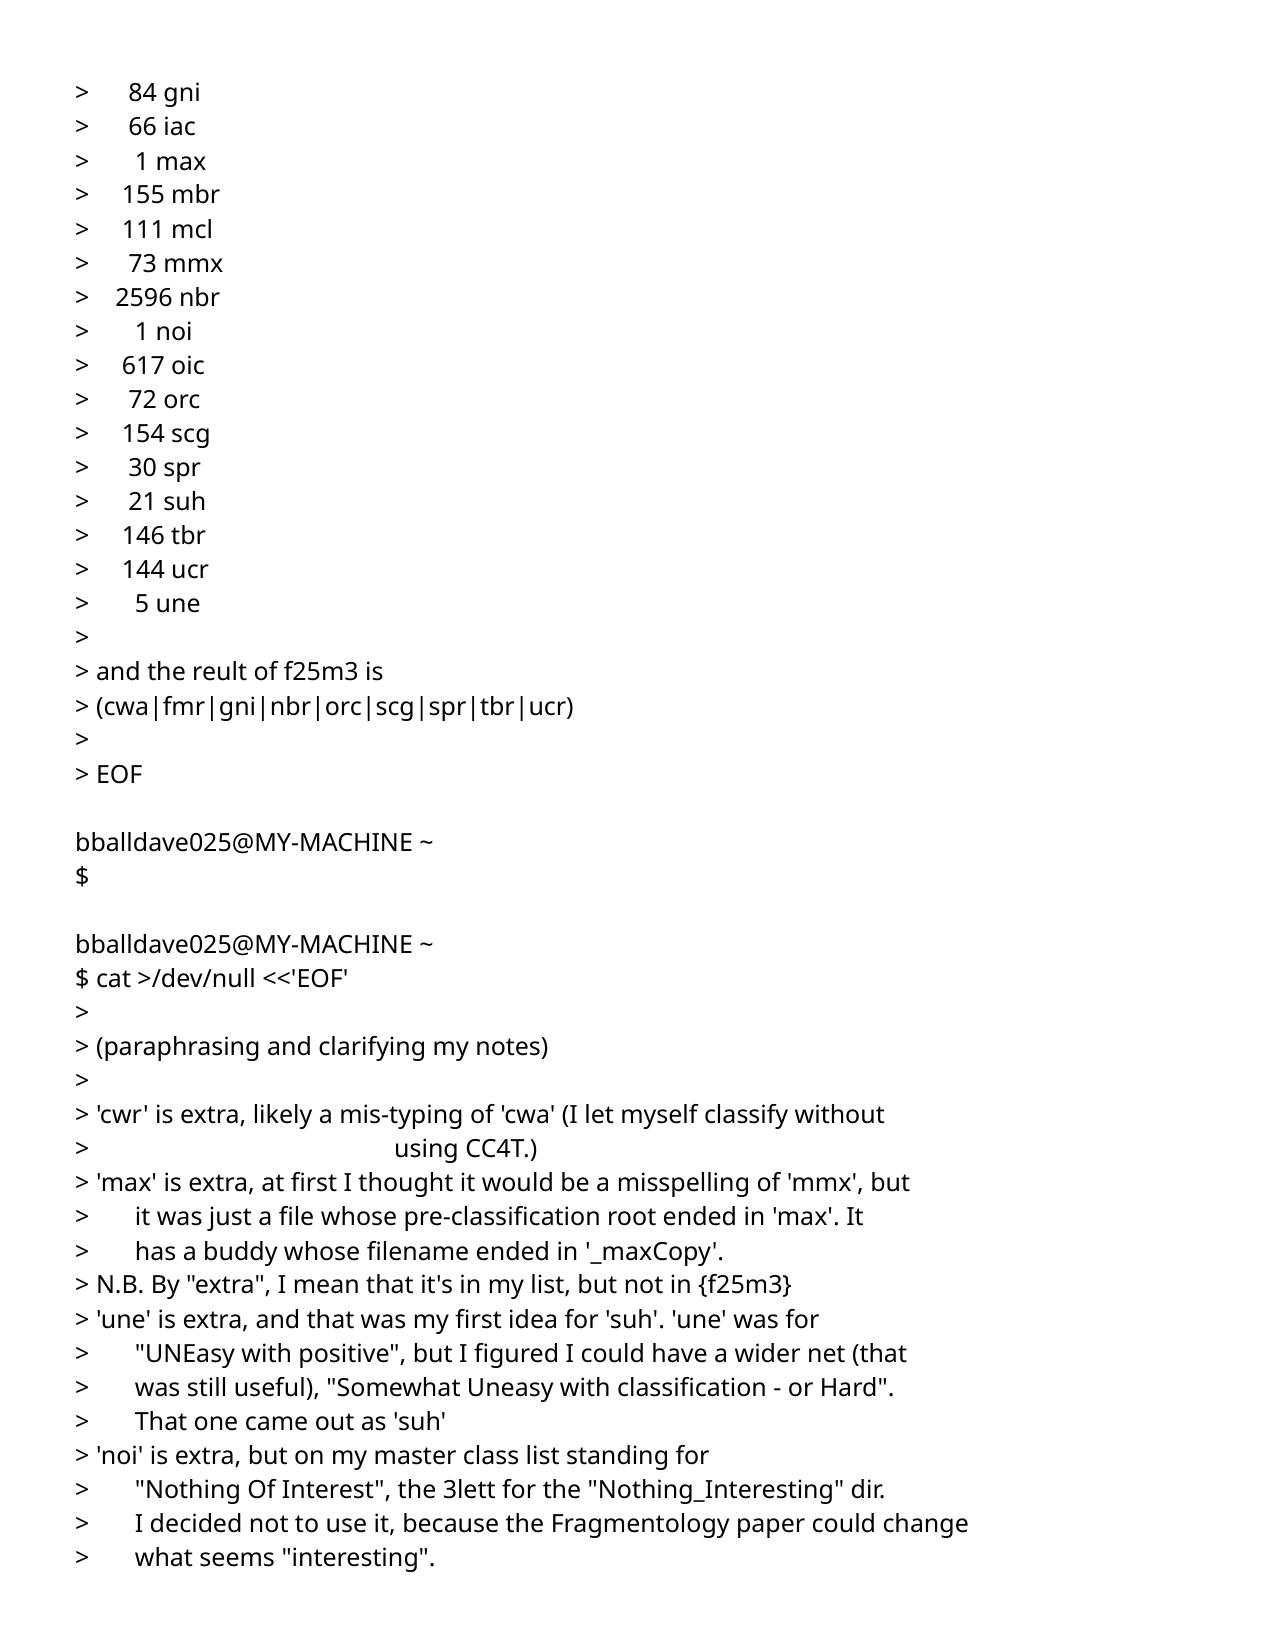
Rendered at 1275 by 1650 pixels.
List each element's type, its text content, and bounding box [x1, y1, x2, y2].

text > 21 suh [75, 484, 1200, 518]
text > [75, 1063, 1200, 1097]
text > was still useful), "Somewhat Uneasy with classification - or Hard". [75, 1369, 1200, 1403]
text > has a buddy whose filename ended in '_maxCopy'. [75, 1233, 1200, 1267]
text > That one came out as 'suh' [75, 1403, 1200, 1437]
text > (cwa|fmr|gni|nbr|orc|scg|spr|tbr|ucr) [75, 688, 1200, 722]
text > "UNEasy with positive", but I figured I could have a wider net (that [75, 1335, 1200, 1369]
text > 1 max [75, 143, 1200, 177]
text bballdave025@MY-MACHINE ~ [75, 927, 1200, 961]
text > 155 mbr [75, 177, 1200, 211]
text > 72 orc [75, 382, 1200, 416]
text > 73 mmx [75, 245, 1200, 279]
text > [75, 620, 1200, 654]
text > using CC4T.) [75, 1131, 1200, 1165]
text > 617 oic [75, 347, 1200, 382]
text > 'noi' is extra, but on my master class list standing for [75, 1437, 1200, 1472]
text > 146 tbr [75, 518, 1200, 552]
text bballdave025@MY-MACHINE ~ [75, 824, 1200, 858]
text > what seems "interesting". [75, 1540, 1200, 1574]
text > [75, 722, 1200, 756]
text > N.B. By "extra", I mean that it's in my list, but not in {f25m3} [75, 1267, 1200, 1301]
text > 'une' is extra, and that was my first idea for 'suh'. 'une' was for [75, 1301, 1200, 1335]
text > 66 iac [75, 109, 1200, 143]
text > 2596 nbr [75, 279, 1200, 313]
text > 144 ucr [75, 552, 1200, 586]
text > 5 une [75, 586, 1200, 620]
text > 'max' is extra, at first I thought it would be a misspelling of 'mmx', but [75, 1165, 1200, 1199]
text > 111 mcl [75, 211, 1200, 245]
text > 154 scg [75, 416, 1200, 450]
text > I decided not to use it, because the Fragmentology paper could change [75, 1506, 1200, 1540]
text > 30 spr [75, 450, 1200, 484]
text > (paraphrasing and clarifying my notes) [75, 1029, 1200, 1063]
text $ cat >/dev/null <<'EOF' [75, 961, 1200, 995]
text > it was just a file whose pre-classification root ended in 'max'. It [75, 1199, 1200, 1233]
text > 1 noi [75, 313, 1200, 347]
text > and the reult of f25m3 is [75, 654, 1200, 688]
text > "Nothing Of Interest", the 3lett for the "Nothing_Interesting" dir. [75, 1472, 1200, 1506]
text $ [75, 858, 1200, 892]
text > [75, 995, 1200, 1029]
text > EOF [75, 756, 1200, 790]
text > 'cwr' is extra, likely a mis-typing of 'cwa' (I let myself classify without [75, 1097, 1200, 1131]
text > 84 gni [75, 75, 1200, 109]
